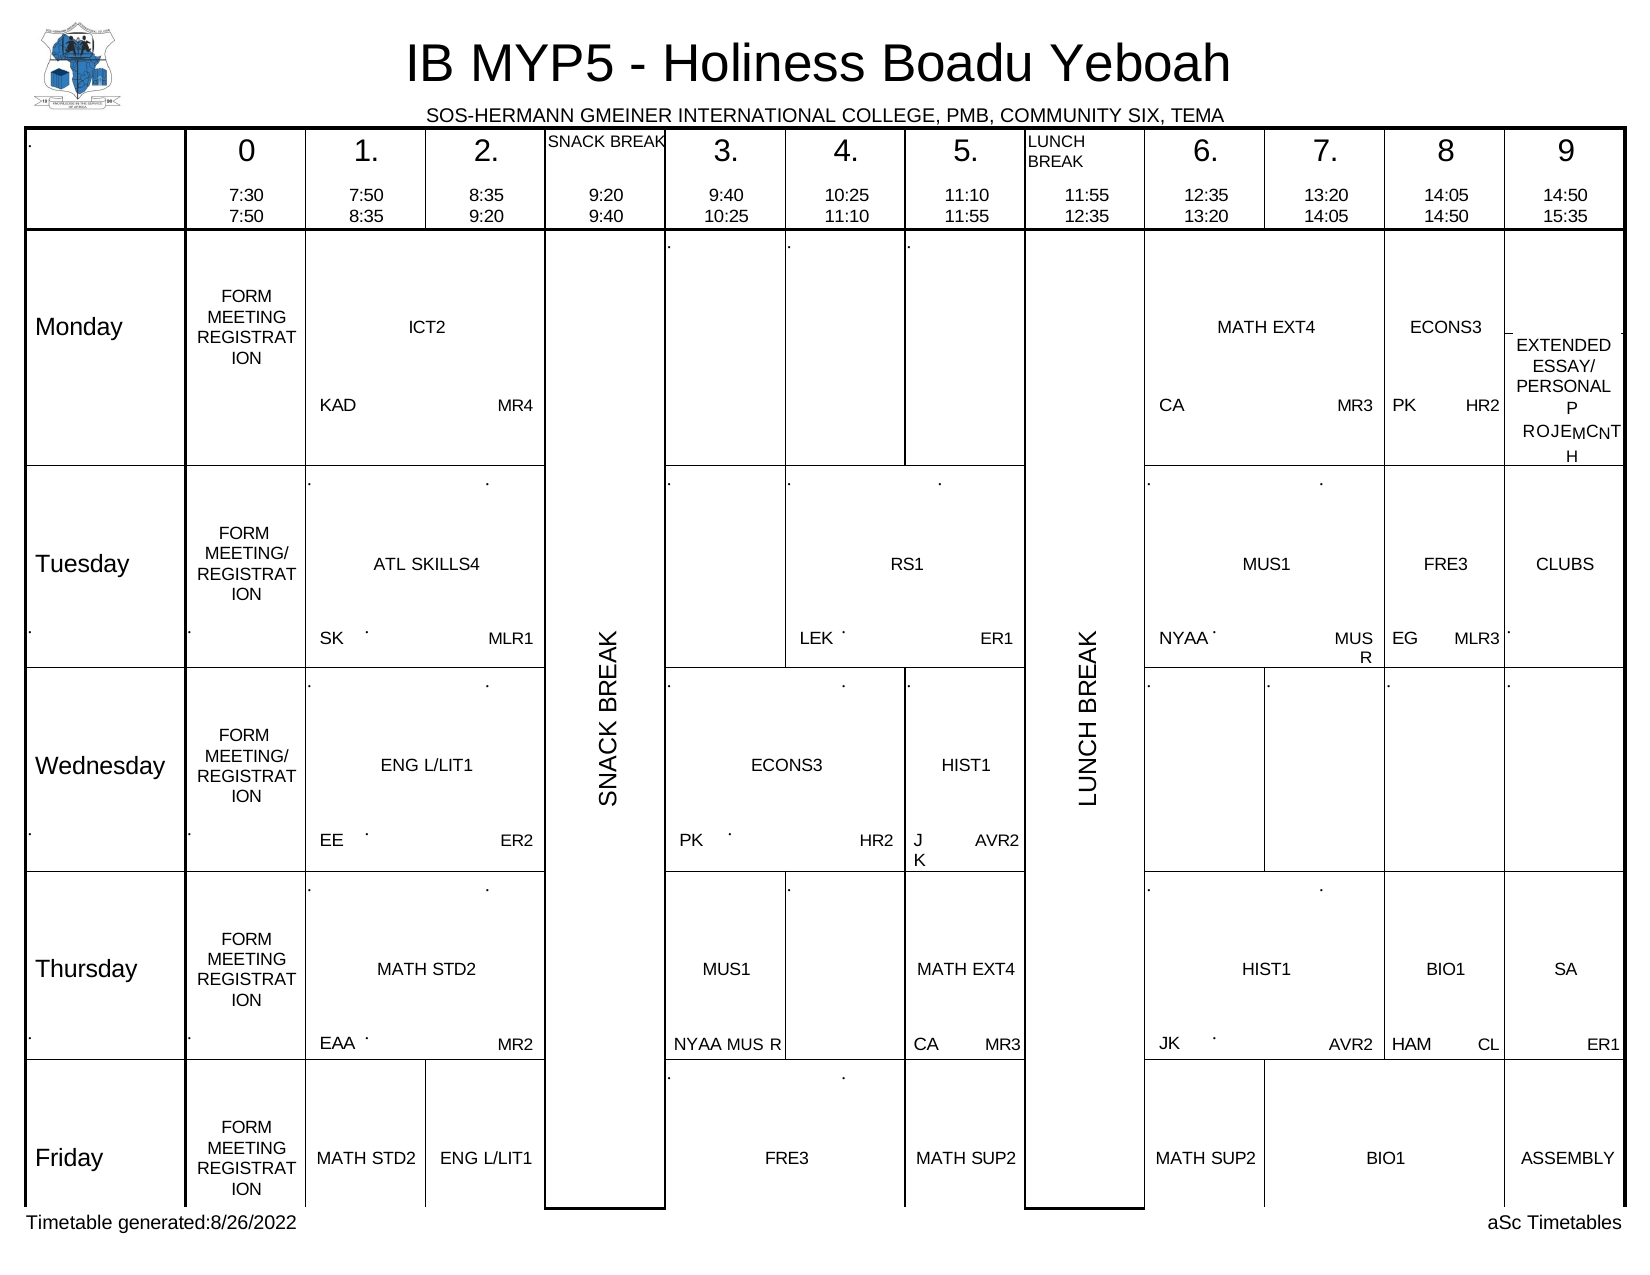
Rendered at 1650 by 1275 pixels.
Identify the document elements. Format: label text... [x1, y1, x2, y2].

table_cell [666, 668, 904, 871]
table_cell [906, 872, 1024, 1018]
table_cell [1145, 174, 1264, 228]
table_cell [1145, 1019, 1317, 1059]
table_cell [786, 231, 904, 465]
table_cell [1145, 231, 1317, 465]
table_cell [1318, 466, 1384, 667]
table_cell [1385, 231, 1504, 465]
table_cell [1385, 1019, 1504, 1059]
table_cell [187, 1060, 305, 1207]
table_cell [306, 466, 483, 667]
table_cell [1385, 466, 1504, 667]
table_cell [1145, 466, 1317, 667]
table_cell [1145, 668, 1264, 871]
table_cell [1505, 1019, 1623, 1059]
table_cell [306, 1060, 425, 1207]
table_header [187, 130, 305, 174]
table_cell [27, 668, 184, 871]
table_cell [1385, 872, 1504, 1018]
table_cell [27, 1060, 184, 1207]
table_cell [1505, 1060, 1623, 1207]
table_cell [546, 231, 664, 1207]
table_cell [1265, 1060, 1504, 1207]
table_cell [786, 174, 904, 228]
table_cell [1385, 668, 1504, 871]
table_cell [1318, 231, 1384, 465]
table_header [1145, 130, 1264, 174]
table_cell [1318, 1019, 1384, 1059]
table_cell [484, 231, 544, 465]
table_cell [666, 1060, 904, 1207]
picture [33, 21, 124, 111]
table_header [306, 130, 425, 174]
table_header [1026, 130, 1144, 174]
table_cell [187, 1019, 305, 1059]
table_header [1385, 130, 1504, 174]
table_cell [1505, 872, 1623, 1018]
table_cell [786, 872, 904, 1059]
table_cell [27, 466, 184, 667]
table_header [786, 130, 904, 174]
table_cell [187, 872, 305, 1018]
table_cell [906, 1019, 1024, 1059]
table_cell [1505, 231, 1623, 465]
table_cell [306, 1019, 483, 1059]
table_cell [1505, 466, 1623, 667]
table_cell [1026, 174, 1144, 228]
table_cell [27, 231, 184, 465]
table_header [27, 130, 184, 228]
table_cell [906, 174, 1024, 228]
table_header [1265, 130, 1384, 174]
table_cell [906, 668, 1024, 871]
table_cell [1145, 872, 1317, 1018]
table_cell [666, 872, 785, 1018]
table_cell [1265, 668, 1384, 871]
subtitle IB MYP5 - Holiness Boadu Yeboah [225, 32, 1412, 93]
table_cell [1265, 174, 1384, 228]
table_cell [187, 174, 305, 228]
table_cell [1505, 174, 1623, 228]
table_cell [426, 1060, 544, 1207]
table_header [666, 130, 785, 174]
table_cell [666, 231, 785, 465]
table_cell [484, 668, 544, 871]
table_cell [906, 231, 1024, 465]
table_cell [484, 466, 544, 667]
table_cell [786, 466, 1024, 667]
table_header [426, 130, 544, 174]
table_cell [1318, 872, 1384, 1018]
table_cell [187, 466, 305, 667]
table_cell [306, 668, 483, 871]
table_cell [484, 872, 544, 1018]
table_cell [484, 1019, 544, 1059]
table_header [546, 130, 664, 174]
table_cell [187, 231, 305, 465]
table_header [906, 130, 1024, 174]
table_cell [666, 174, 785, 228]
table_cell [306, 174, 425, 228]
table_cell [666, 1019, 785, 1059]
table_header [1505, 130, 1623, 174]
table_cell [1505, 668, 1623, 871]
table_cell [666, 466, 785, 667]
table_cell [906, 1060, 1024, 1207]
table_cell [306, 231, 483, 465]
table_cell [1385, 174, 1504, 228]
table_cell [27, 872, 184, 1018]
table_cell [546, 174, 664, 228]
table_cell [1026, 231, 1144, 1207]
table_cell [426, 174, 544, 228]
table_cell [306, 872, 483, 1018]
text SOS-HERMANN GMEINER INTERNATIONAL COLLEGE, PMB, COMMUNITY SIX, TEMA [225, 104, 1425, 126]
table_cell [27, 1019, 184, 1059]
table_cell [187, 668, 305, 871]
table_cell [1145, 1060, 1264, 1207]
